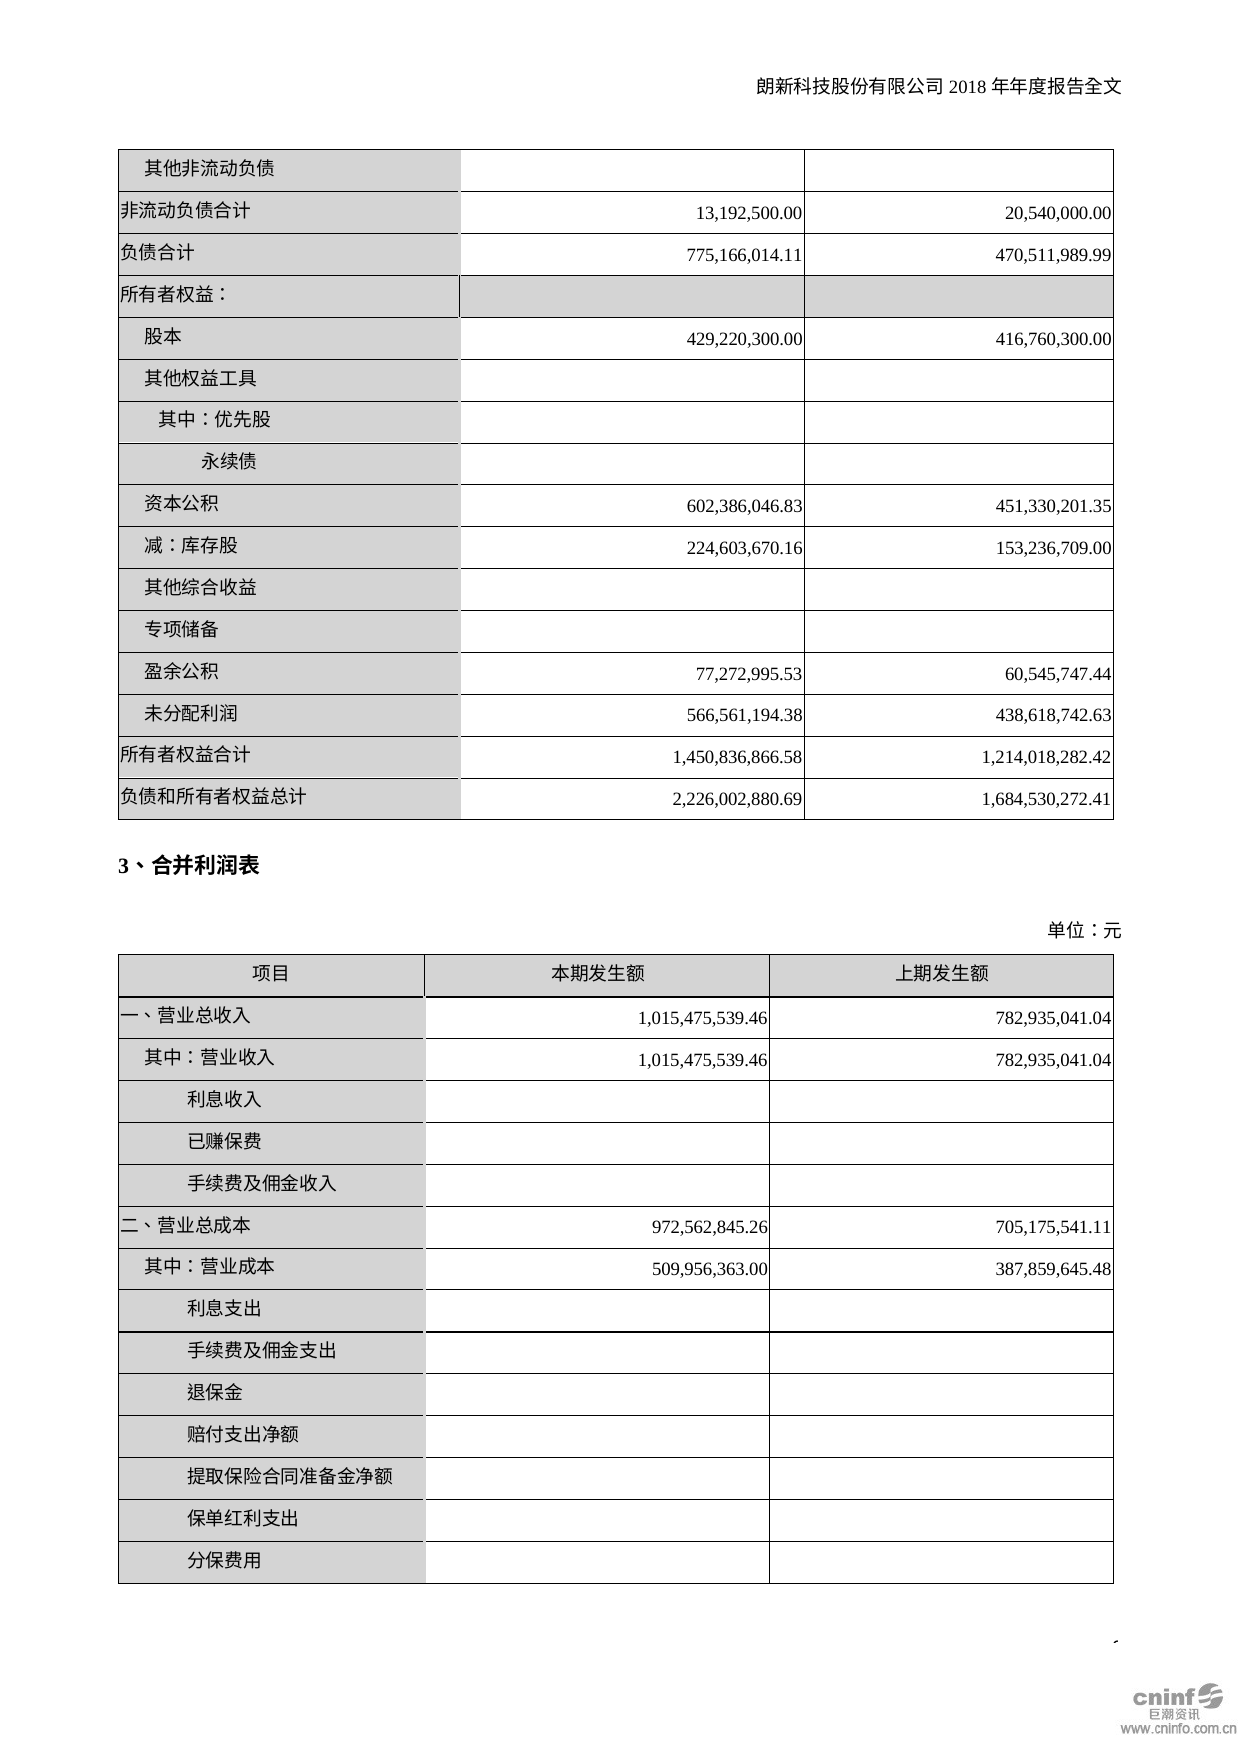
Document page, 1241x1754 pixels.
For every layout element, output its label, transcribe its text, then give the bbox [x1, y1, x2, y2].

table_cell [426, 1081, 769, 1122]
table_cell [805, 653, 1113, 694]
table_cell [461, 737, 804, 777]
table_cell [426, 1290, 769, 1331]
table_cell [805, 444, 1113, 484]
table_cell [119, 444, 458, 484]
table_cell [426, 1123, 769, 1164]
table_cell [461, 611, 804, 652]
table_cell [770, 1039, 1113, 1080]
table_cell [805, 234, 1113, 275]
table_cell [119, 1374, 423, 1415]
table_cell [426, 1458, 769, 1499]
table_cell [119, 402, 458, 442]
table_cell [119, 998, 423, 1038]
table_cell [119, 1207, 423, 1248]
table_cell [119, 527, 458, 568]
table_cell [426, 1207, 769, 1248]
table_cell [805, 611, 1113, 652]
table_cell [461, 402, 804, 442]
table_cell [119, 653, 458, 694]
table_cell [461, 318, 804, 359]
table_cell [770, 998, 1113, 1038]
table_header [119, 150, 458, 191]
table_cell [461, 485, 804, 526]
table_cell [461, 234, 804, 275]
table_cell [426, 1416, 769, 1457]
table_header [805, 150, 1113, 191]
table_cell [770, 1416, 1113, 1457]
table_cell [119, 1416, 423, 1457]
picture [1115, 1680, 1240, 1737]
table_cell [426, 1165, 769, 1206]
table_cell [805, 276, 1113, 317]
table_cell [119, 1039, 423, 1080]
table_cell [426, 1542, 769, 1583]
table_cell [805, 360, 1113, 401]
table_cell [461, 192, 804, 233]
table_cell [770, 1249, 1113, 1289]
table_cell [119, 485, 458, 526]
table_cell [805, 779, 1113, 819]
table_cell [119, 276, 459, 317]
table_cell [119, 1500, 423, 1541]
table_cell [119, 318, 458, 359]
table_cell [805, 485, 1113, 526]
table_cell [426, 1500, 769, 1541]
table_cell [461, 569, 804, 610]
subtitle 3、合并利润表 [118, 850, 1123, 880]
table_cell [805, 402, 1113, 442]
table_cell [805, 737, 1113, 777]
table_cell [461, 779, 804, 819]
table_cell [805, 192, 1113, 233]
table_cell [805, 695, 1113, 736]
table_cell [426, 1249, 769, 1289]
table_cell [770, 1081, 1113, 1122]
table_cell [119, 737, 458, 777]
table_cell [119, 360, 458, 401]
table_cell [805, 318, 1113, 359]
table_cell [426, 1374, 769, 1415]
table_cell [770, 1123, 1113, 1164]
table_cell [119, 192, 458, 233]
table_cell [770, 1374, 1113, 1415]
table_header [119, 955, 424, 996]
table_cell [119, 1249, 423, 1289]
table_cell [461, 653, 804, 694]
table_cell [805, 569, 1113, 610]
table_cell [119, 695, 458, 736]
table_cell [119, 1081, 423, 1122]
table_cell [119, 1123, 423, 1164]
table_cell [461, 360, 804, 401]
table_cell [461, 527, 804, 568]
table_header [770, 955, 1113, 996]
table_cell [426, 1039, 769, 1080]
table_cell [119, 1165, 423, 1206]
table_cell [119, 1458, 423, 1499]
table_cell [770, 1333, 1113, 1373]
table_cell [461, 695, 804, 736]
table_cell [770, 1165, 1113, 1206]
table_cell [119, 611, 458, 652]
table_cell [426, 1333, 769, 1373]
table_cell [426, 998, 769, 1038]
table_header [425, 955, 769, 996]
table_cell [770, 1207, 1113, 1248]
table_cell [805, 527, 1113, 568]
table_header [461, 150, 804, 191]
text 单位：元 [102, 917, 1122, 943]
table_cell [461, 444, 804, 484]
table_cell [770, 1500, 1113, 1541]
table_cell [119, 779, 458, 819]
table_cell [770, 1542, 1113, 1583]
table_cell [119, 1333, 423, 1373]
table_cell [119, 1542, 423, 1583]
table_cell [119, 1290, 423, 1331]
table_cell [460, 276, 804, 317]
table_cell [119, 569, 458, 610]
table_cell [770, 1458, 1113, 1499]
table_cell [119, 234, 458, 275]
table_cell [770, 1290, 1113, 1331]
